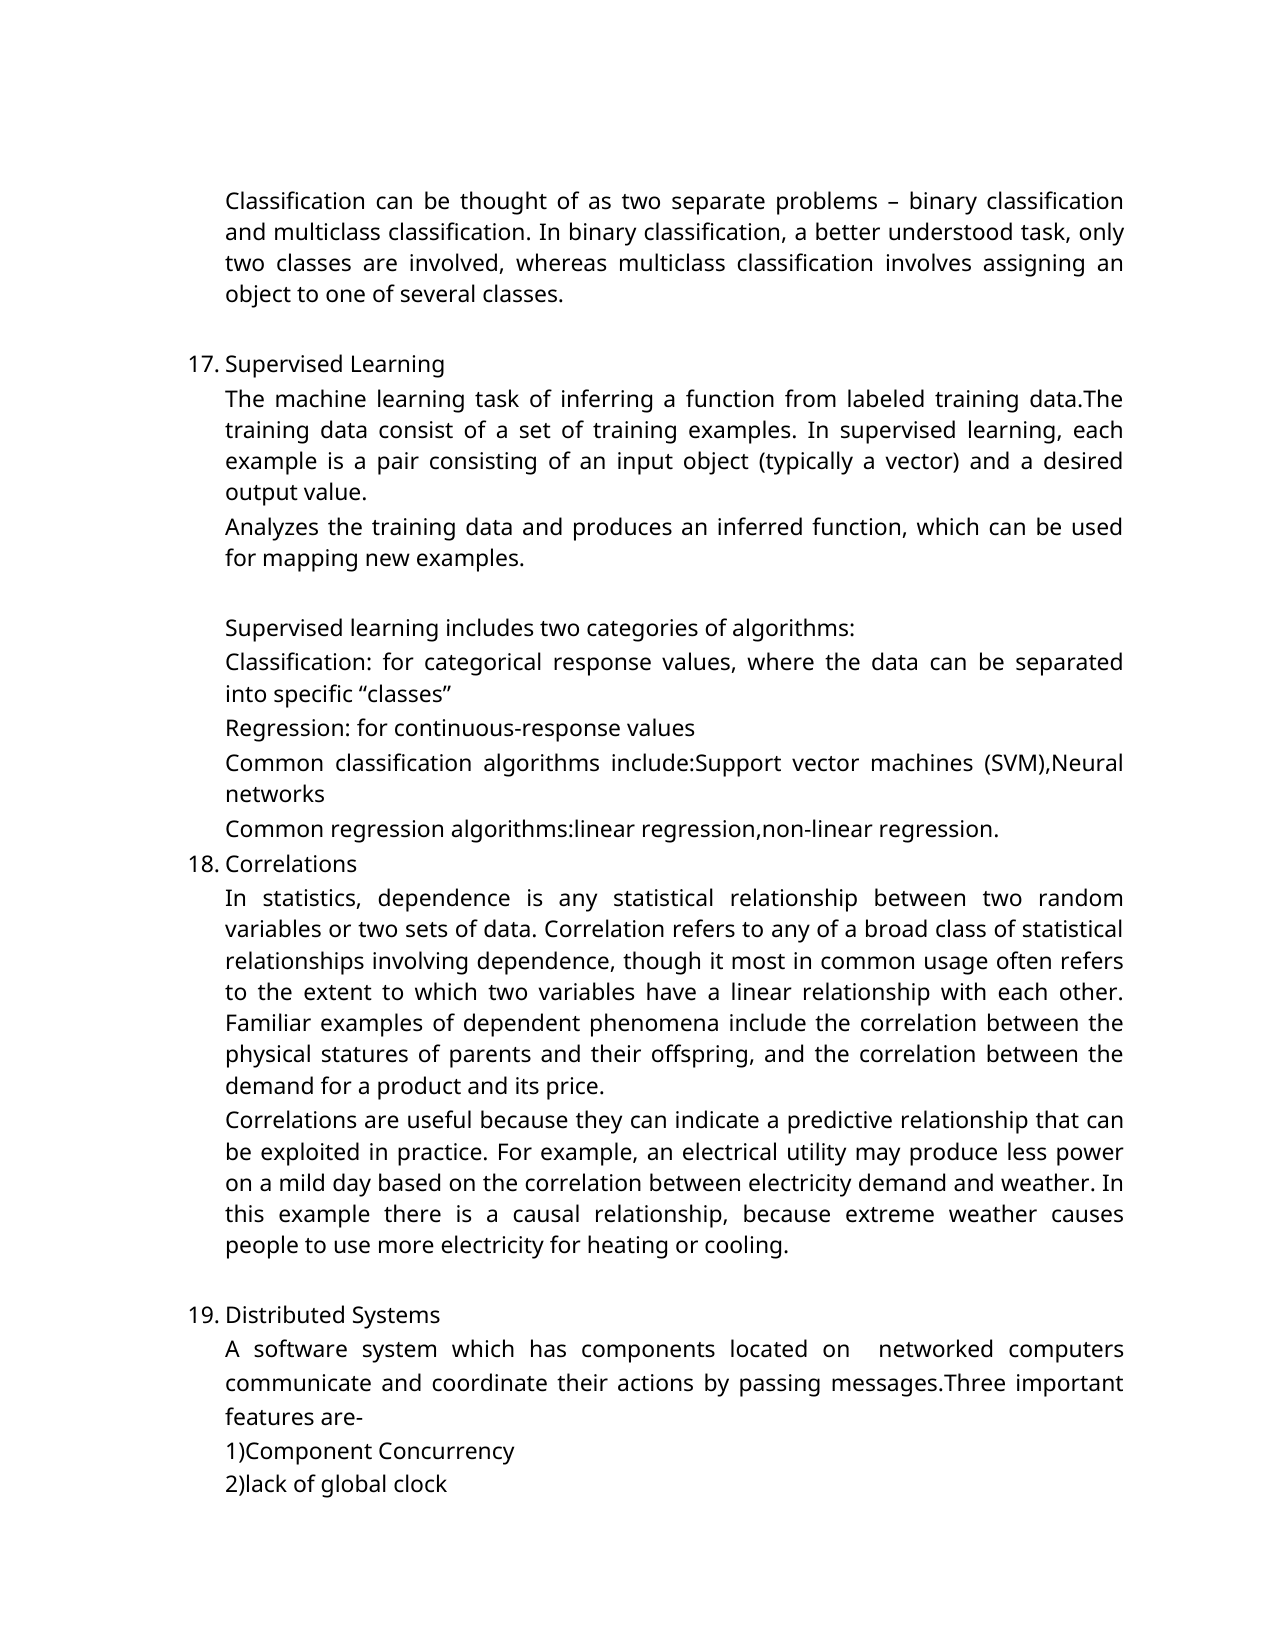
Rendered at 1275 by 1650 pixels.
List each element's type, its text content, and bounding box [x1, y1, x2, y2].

list Supervised Learning [187, 348, 1125, 379]
text Regression: for continuous-response values [225, 712, 1125, 743]
text In statistics, dependence is any statistical relationship between two random variables or two sets of data. Correlation refers to any of a broad class of statistical relationships involving dependence, though it most in common usage often refers to the extent to which two variables have a linear relationship with each other. Familiar examples of dependent phenomena include the correlation between the physical statures of parents and their offspring, and the correlation between the demand for a product and its price. [225, 882, 1125, 1101]
text Correlations are useful because they can indicate a predictive relationship that can be exploited in practice. For example, an electrical utility may produce less power on a mild day based on the correlation between electricity demand and weather. In this example there is a causal relationship, because extreme weather causes people to use more electricity for heating or cooling. [225, 1104, 1125, 1261]
text Common regression algorithms:linear regression,non-linear regression. [225, 813, 1125, 844]
text Common classification algorithms include:Support vector machines (SVM),Neural networks [225, 747, 1125, 809]
text Analyzes the training data and produces an inferred function, which can be used for mapping new examples. [225, 511, 1125, 573]
text Supervised learning includes two categories of algorithms: [225, 612, 1125, 643]
list A software system which has components located on networked computers communicate and coordinate their actions by passing messages.Three important features are- [225, 1333, 1125, 1432]
list 2)lack of global clock [225, 1468, 1125, 1500]
text The machine learning task of inferring a function from labeled training data.The training data consist of a set of training examples. In supervised learning, each example is a pair consisting of an input object (typically a vector) and a desired output value. [225, 382, 1125, 507]
list Distributed Systems [187, 1299, 1125, 1330]
list Correlations [187, 847, 1125, 879]
text Classification can be thought of as two separate problems – binary classification and multiclass classification. In binary classification, a better understood task, only two classes are involved, whereas multiclass classification involves assigning an object to one of several classes. [225, 185, 1125, 310]
text Classification: for categorical response values, where the data can be separated into specific “classes” [225, 646, 1125, 709]
list 1)Component Concurrency [225, 1435, 1125, 1466]
